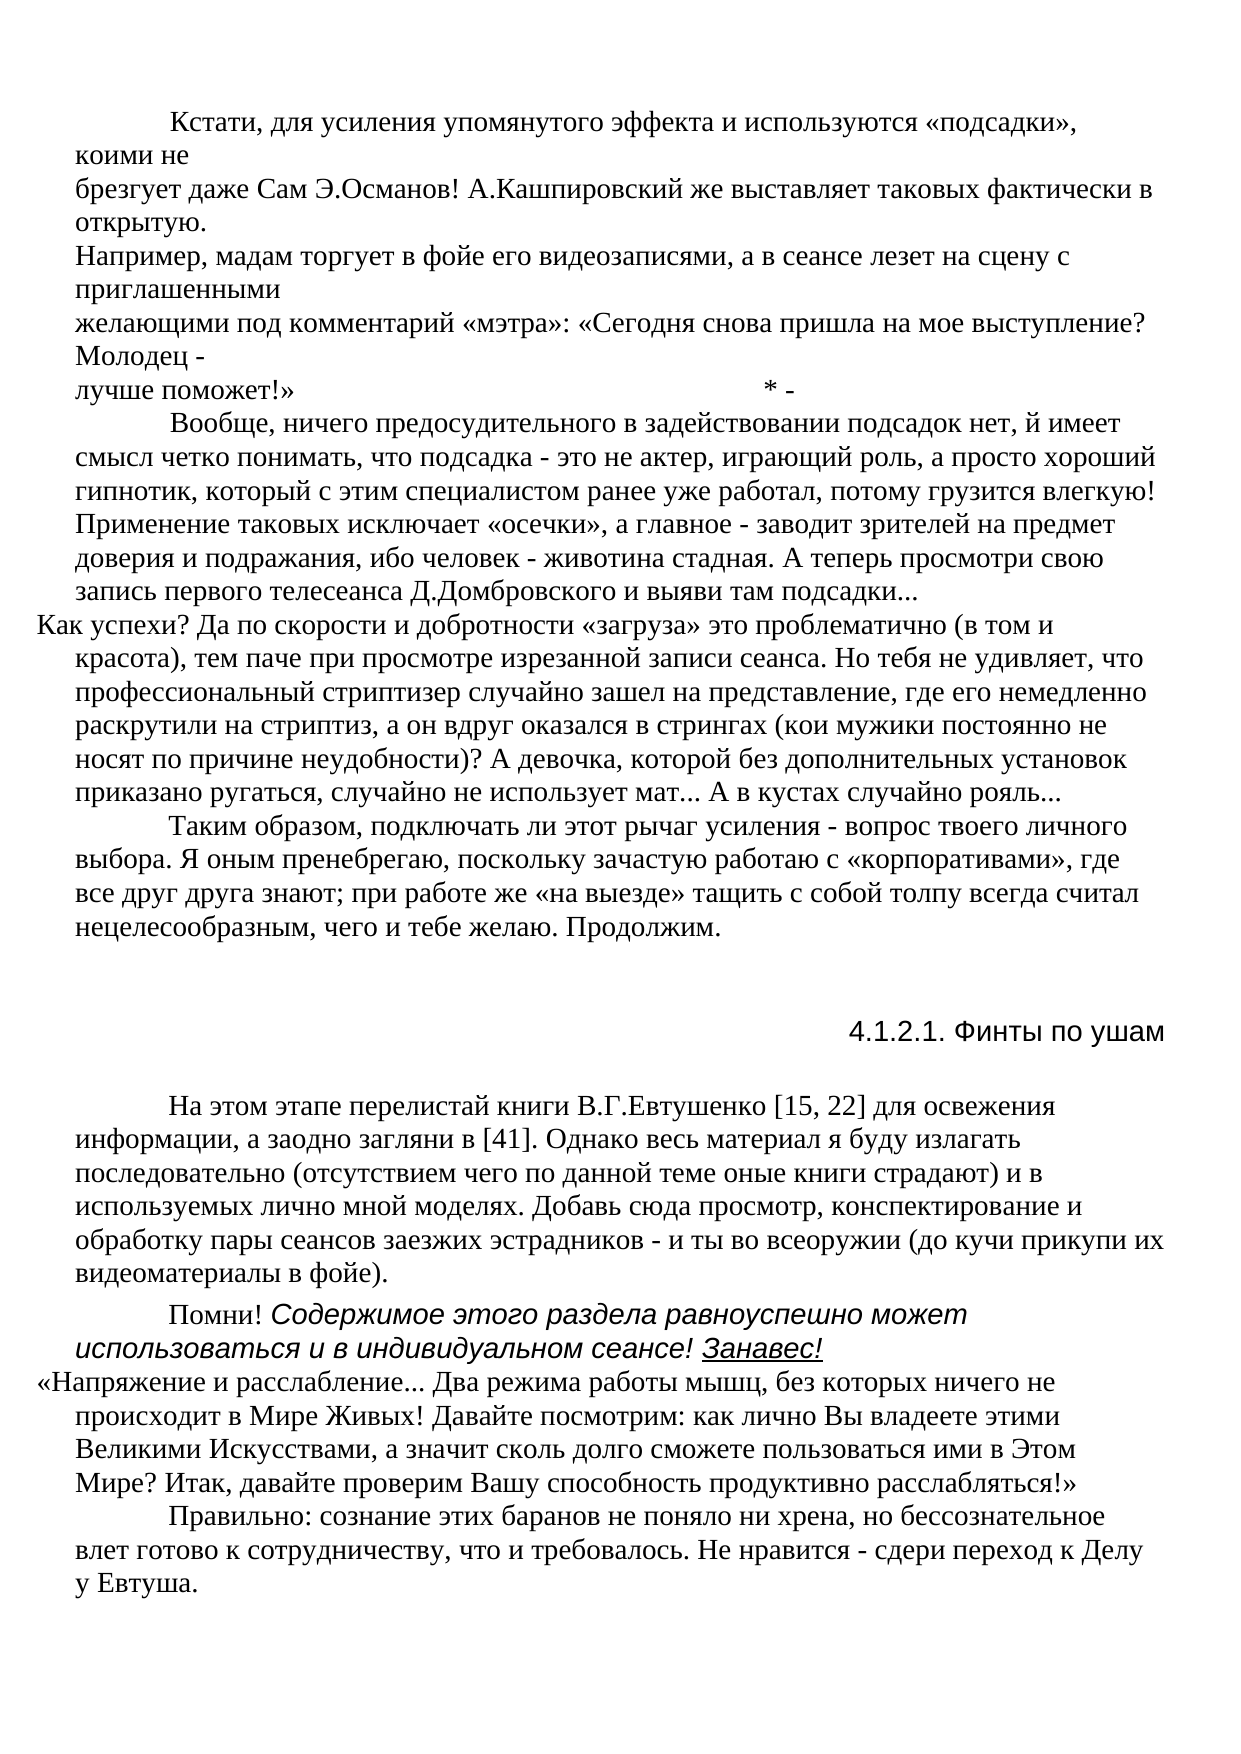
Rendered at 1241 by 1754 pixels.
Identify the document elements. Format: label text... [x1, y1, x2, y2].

text Вообще, ничего предосудительного в задействовании подсадок нет, й имеет смысл четко понимать, что подсадка - это не актер, играющий роль, а просто хороший гипнотик, который с этим специалистом ранее уже работал, потому грузится влегкую! Применение таковых исключает «осечки», а главное - заводит зрителей на предмет доверия и подражания, ибо человек - животина стадная. А теперь просмотри свою запись первого телесеанса Д.Домбровского и выяви там подсадки... [75, 406, 1159, 607]
text Кстати, для усиления упомянутого эффекта и используются «подсадки», коими не брезгует даже Сам Э.Османов! А.Кашпировский же выставляет таковых фактически в открытую. Например, мадам торгует в фойе его видеозаписями, а в сеансе лезет на сцену с приглашенными желающими под комментарий «мэтра»: «Сегодня снова пришла на мое выступление? Молодец - лучше поможет!» * - [75, 104, 1159, 406]
text На этом этапе перелистай книги В.Г.Евтушенко [15, 22] для освежения информации, а заодно загляни в [41]. Однако весь материал я буду излагать последовательно (отсутствием чего по данной теме оные книги страдают) и в используемых лично мной моделях. Добавь сюда просмотр, конспектирование и обработку пары сеансов заезжих эстрадников - и ты во всеоружии (до кучи прикупи их видеоматериалы в фойе). [75, 1088, 1165, 1289]
text Помни! Содержимое этого раздела равноуспешно может использоваться и в индивидуальном сеансе! Занавес! [75, 1297, 1165, 1364]
text 4.1.2.1. Финты по ушам [75, 1014, 1165, 1047]
text Таким образом, подключать ли этот рычаг усиления - вопрос твоего личного выбора. Я оным пренебрегаю, поскольку зачастую работаю с «корпоративами», где все друг друга знают; при работе же «на выезде» тащить с собой толпу всегда считал нецелесообразным, чего и тебе желаю. Продолжим. [75, 808, 1165, 942]
text Как успехи? Да по скорости и добротности «загруза» это проблематично (в том и красота), тем паче при просмотре изрезанной записи сеанса. Но тебя не удивляет, что профессиональный стриптизер случайно зашел на представление, где его немедленно раскрутили на стриптиз, а он вдруг оказался в стрингах (кои мужики постоянно не носят по причине неудобности)? А девочка, которой без дополнительных установок приказано ругаться, случайно не использует мат... А в кустах случайно рояль... [36, 607, 1165, 808]
text «Напряжение и расслабление... Два режима работы мышц, без которых ничего не происходит в Мире Живых! Давайте посмотрим: как лично Вы владеете этими Великими Искусствами, а значит сколь долго сможете пользоваться ими в Этом Мире? Итак, давайте проверим Вашу способность продуктивно расслабляться!» [36, 1364, 1165, 1498]
text Правильно: сознание этих баранов не поняло ни хрена, но бессознательное влет готово к сотрудничеству, что и требовалось. Не нравится - сдери переход к Делу у Евтуша. [75, 1498, 1165, 1599]
